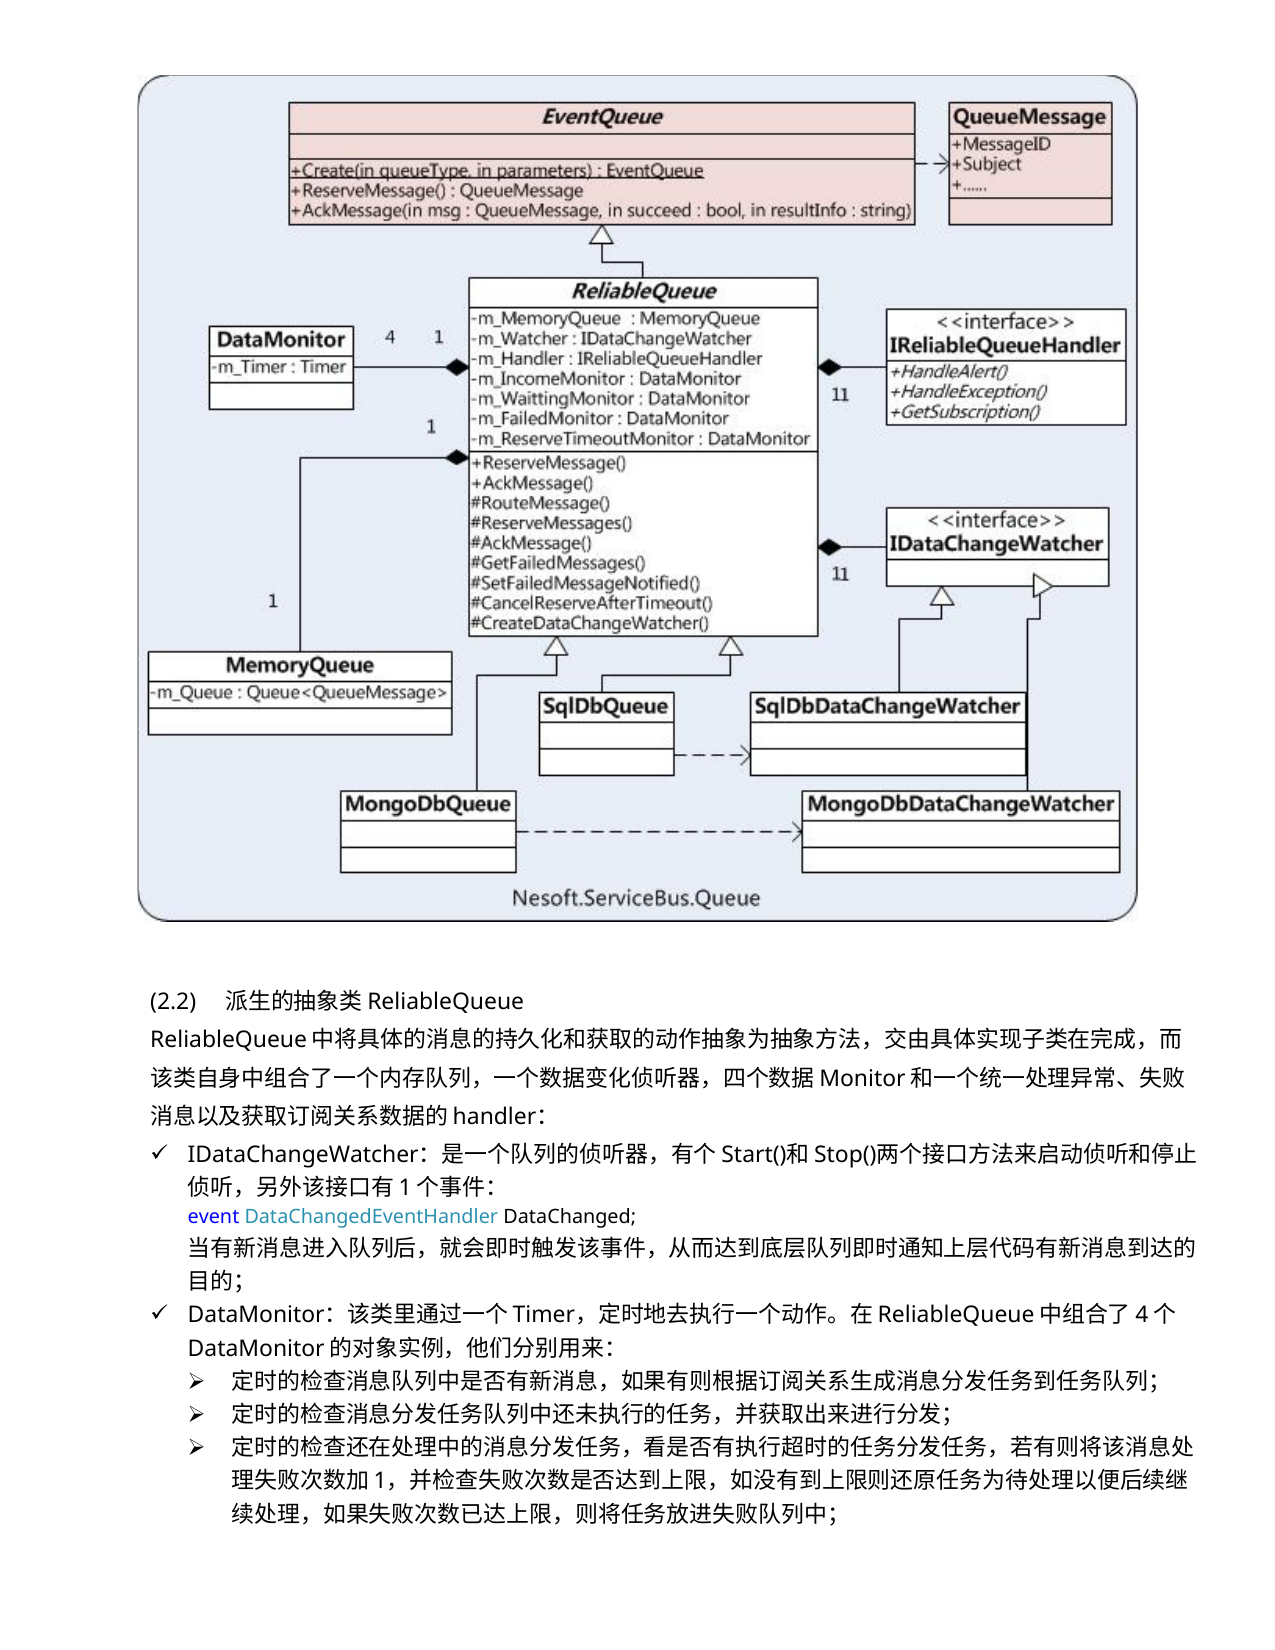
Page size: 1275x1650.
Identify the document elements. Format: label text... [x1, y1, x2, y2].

list 当有新消息进入队列后，就会即时触发该事件，从而达到底层队列即时通知上层代码有新消息到达的目的； [187, 1229, 1200, 1296]
list DataMonitor：该类里通过一个Timer，定时地去执行一个动作。在ReliableQueue中组合了4个DataMonitor的对象实例，他们分别用来： [150, 1296, 1200, 1363]
list IDataChangeWatcher：是一个队列的侦听器，有个Start()和Stop()两个接口方法来启动侦听和停止侦听，另外该接口有1个事件： [150, 1136, 1200, 1203]
list 定时的检查还在处理中的消息分发任务，看是否有执行超时的任务分发任务，若有则将该消息处理失败次数加1，并检查失败次数是否达到上限，如没有到上限则还原任务为待处理以便后续继续处理，如果失败次数已达上限，则将任务放进失败队列中； [187, 1429, 1200, 1529]
picture [137, 75, 1138, 922]
list ReliableQueue中将具体的消息的持久化和获取的动作抽象为抽象方法，交由具体实现子类在完成，而该类自身中组合了一个内存队列，一个数据变化侦听器，四个数据Monitor和一个统一处理异常、失败消息以及获取订阅关系数据的handler： [150, 1021, 1200, 1131]
list 定时的检查消息分发任务队列中还未执行的任务，并获取出来进行分发； [187, 1396, 1200, 1429]
list event DataChangedEventHandler DataChanged; [187, 1203, 1200, 1229]
list 派生的抽象类ReliableQueue [150, 983, 1200, 1016]
list 定时的检查消息队列中是否有新消息，如果有则根据订阅关系生成消息分发任务到任务队列； [187, 1363, 1200, 1396]
